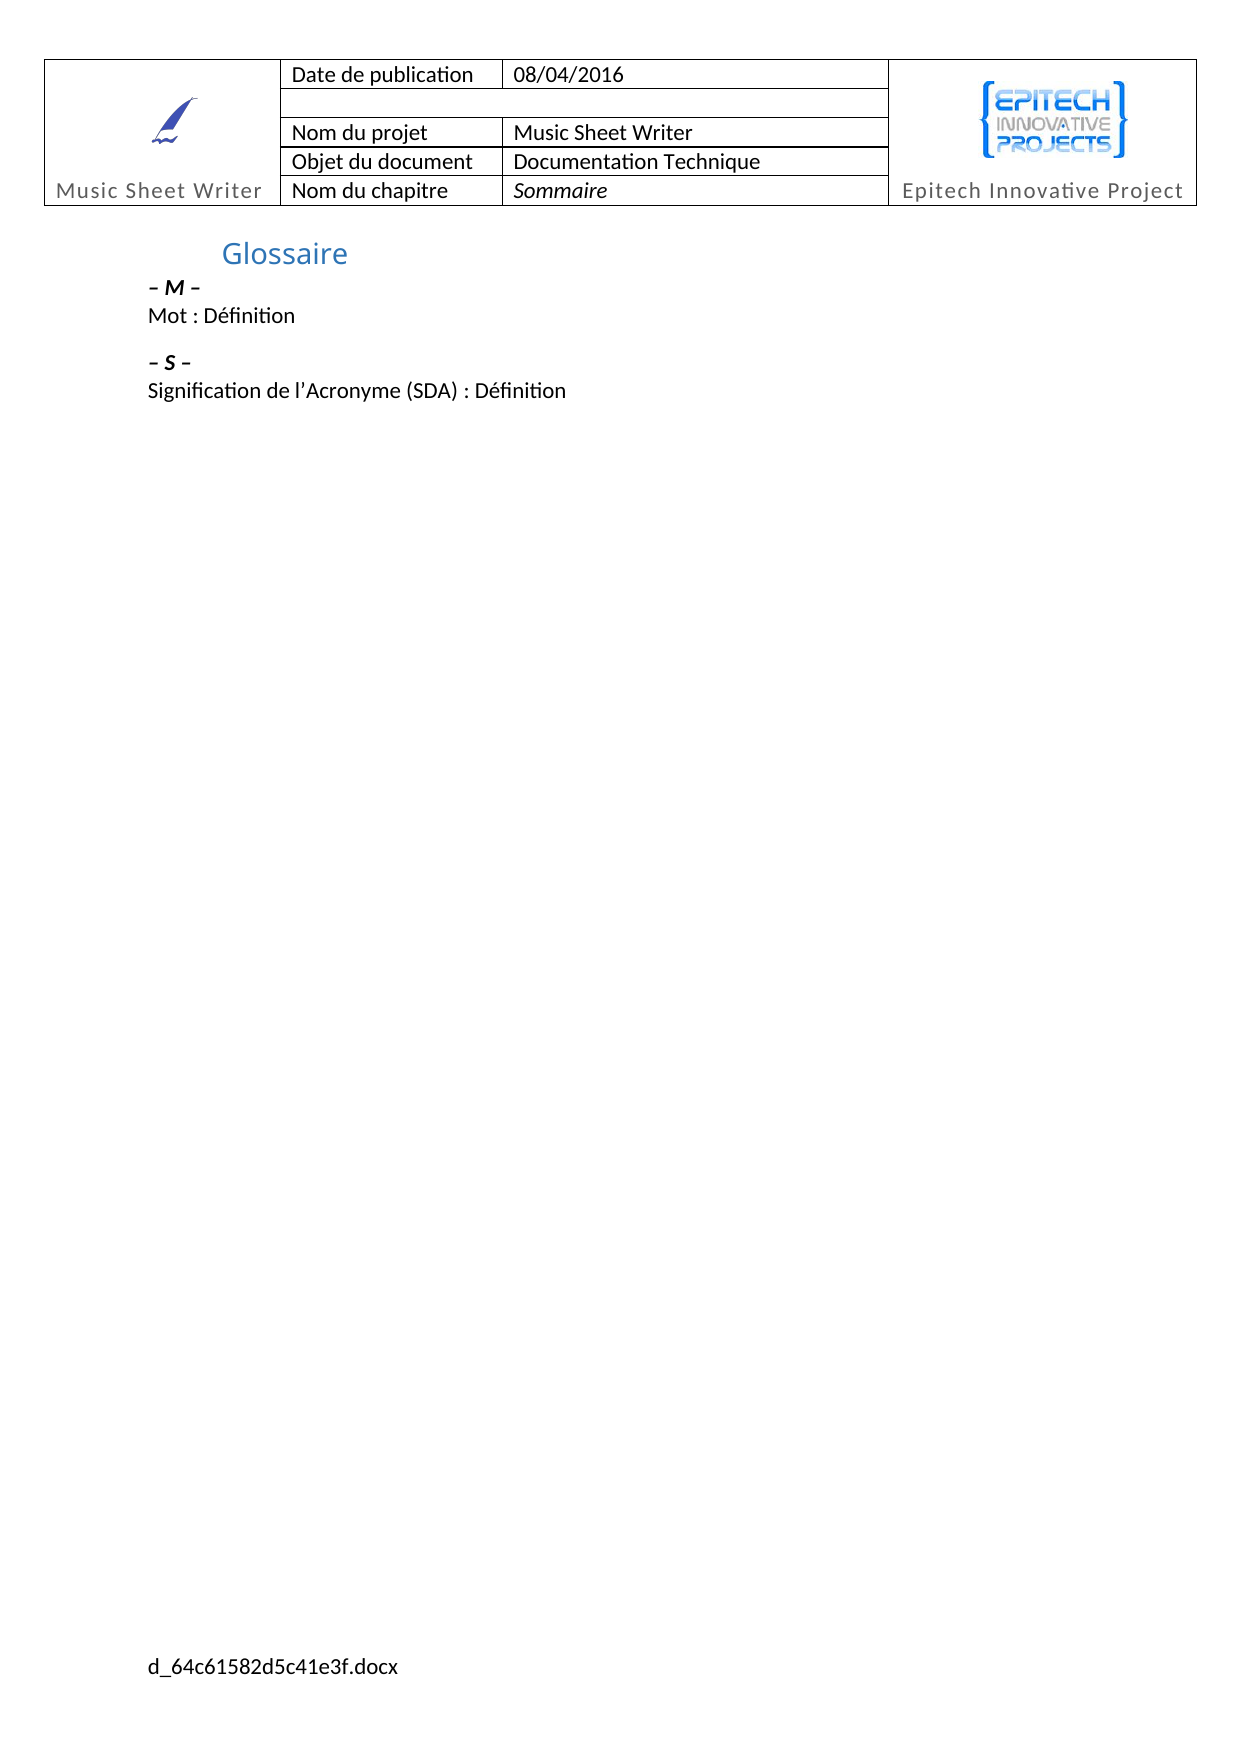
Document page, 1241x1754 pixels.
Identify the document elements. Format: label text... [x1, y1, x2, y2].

picture [978, 81, 1128, 158]
text Mot : Définition [148, 301, 1093, 329]
text Glossaire [148, 233, 1093, 273]
text – S – [159, 348, 1093, 376]
picture [123, 69, 226, 172]
text – M – [159, 273, 1093, 301]
text Signification de l’Acronyme (SDA) : Définition [148, 376, 1093, 404]
